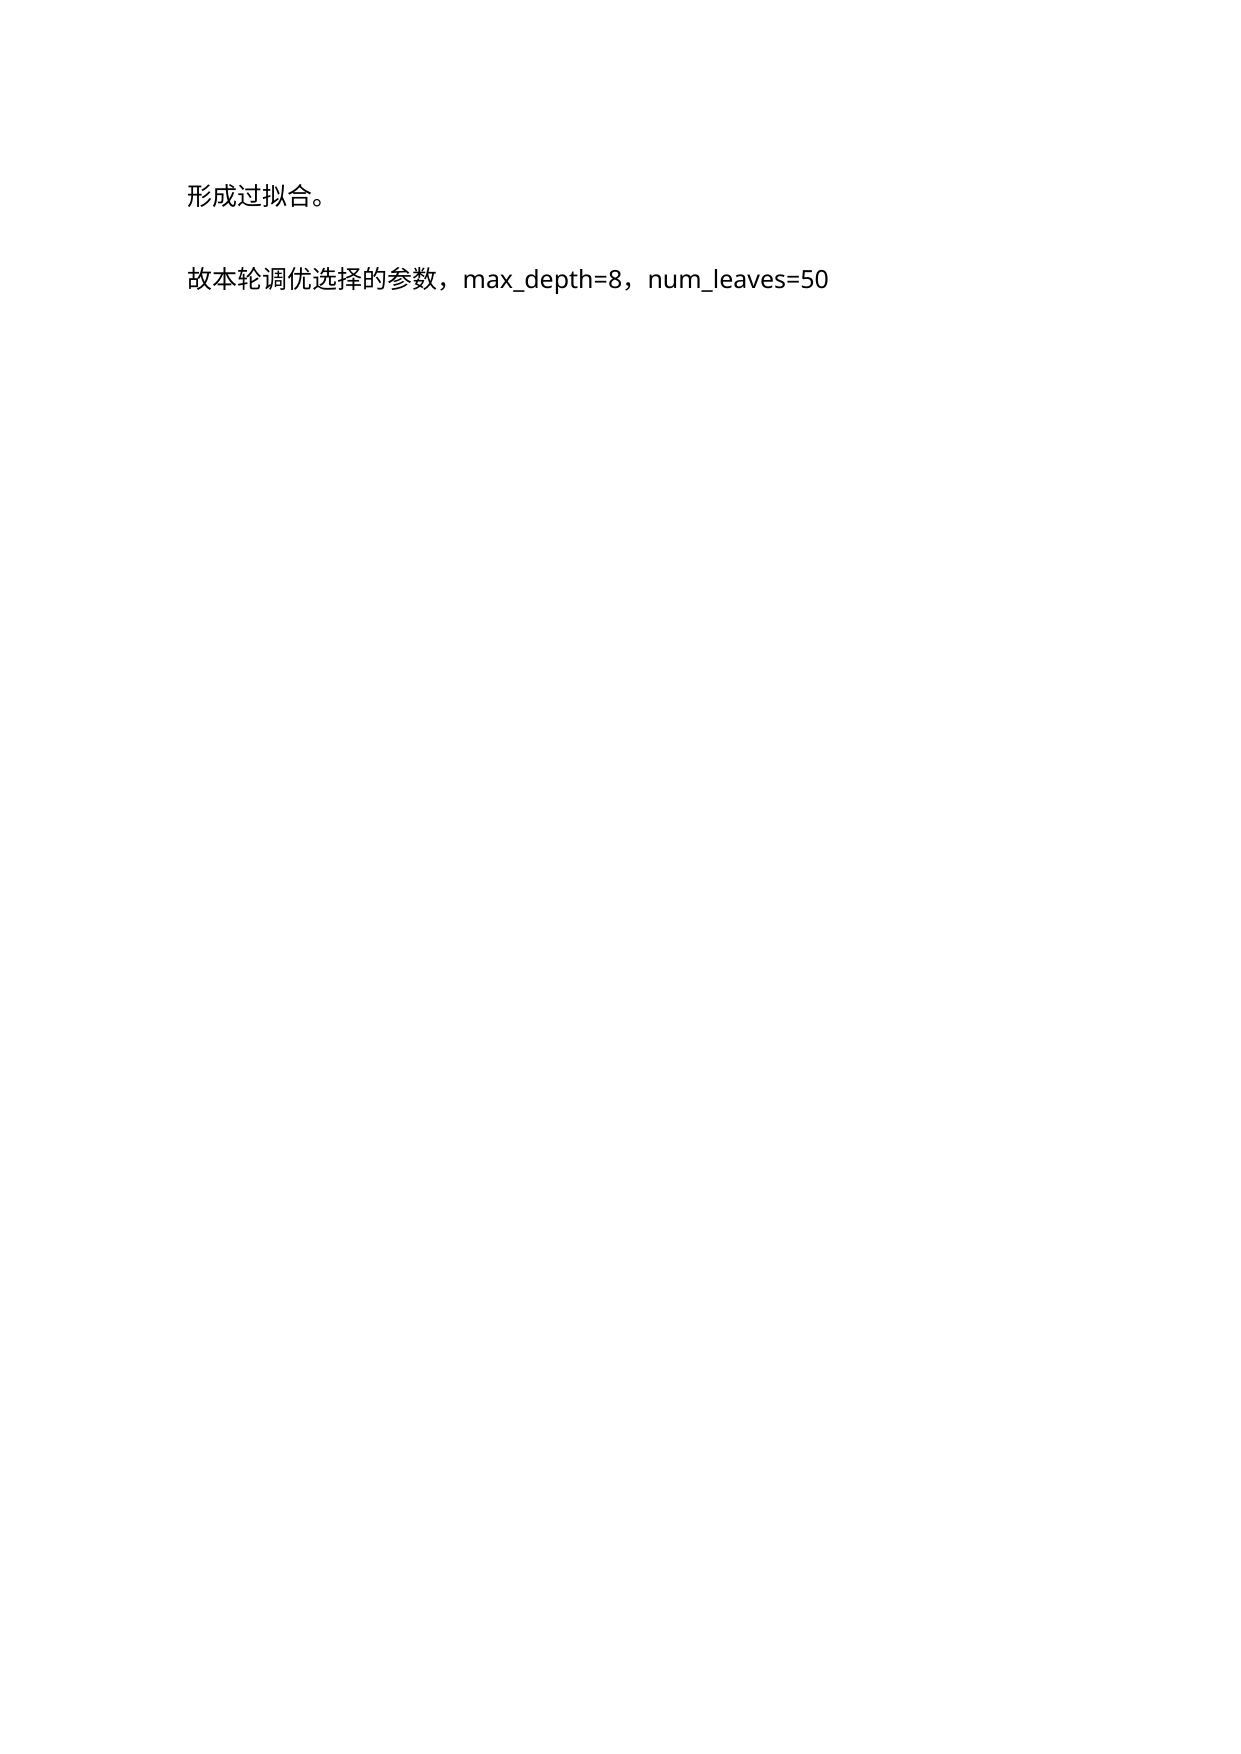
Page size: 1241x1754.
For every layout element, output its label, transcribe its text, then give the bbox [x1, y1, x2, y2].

text 故本轮调优选择的参数，max_depth=8，num_leaves=50 [187, 245, 1053, 310]
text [187, 162, 1053, 227]
